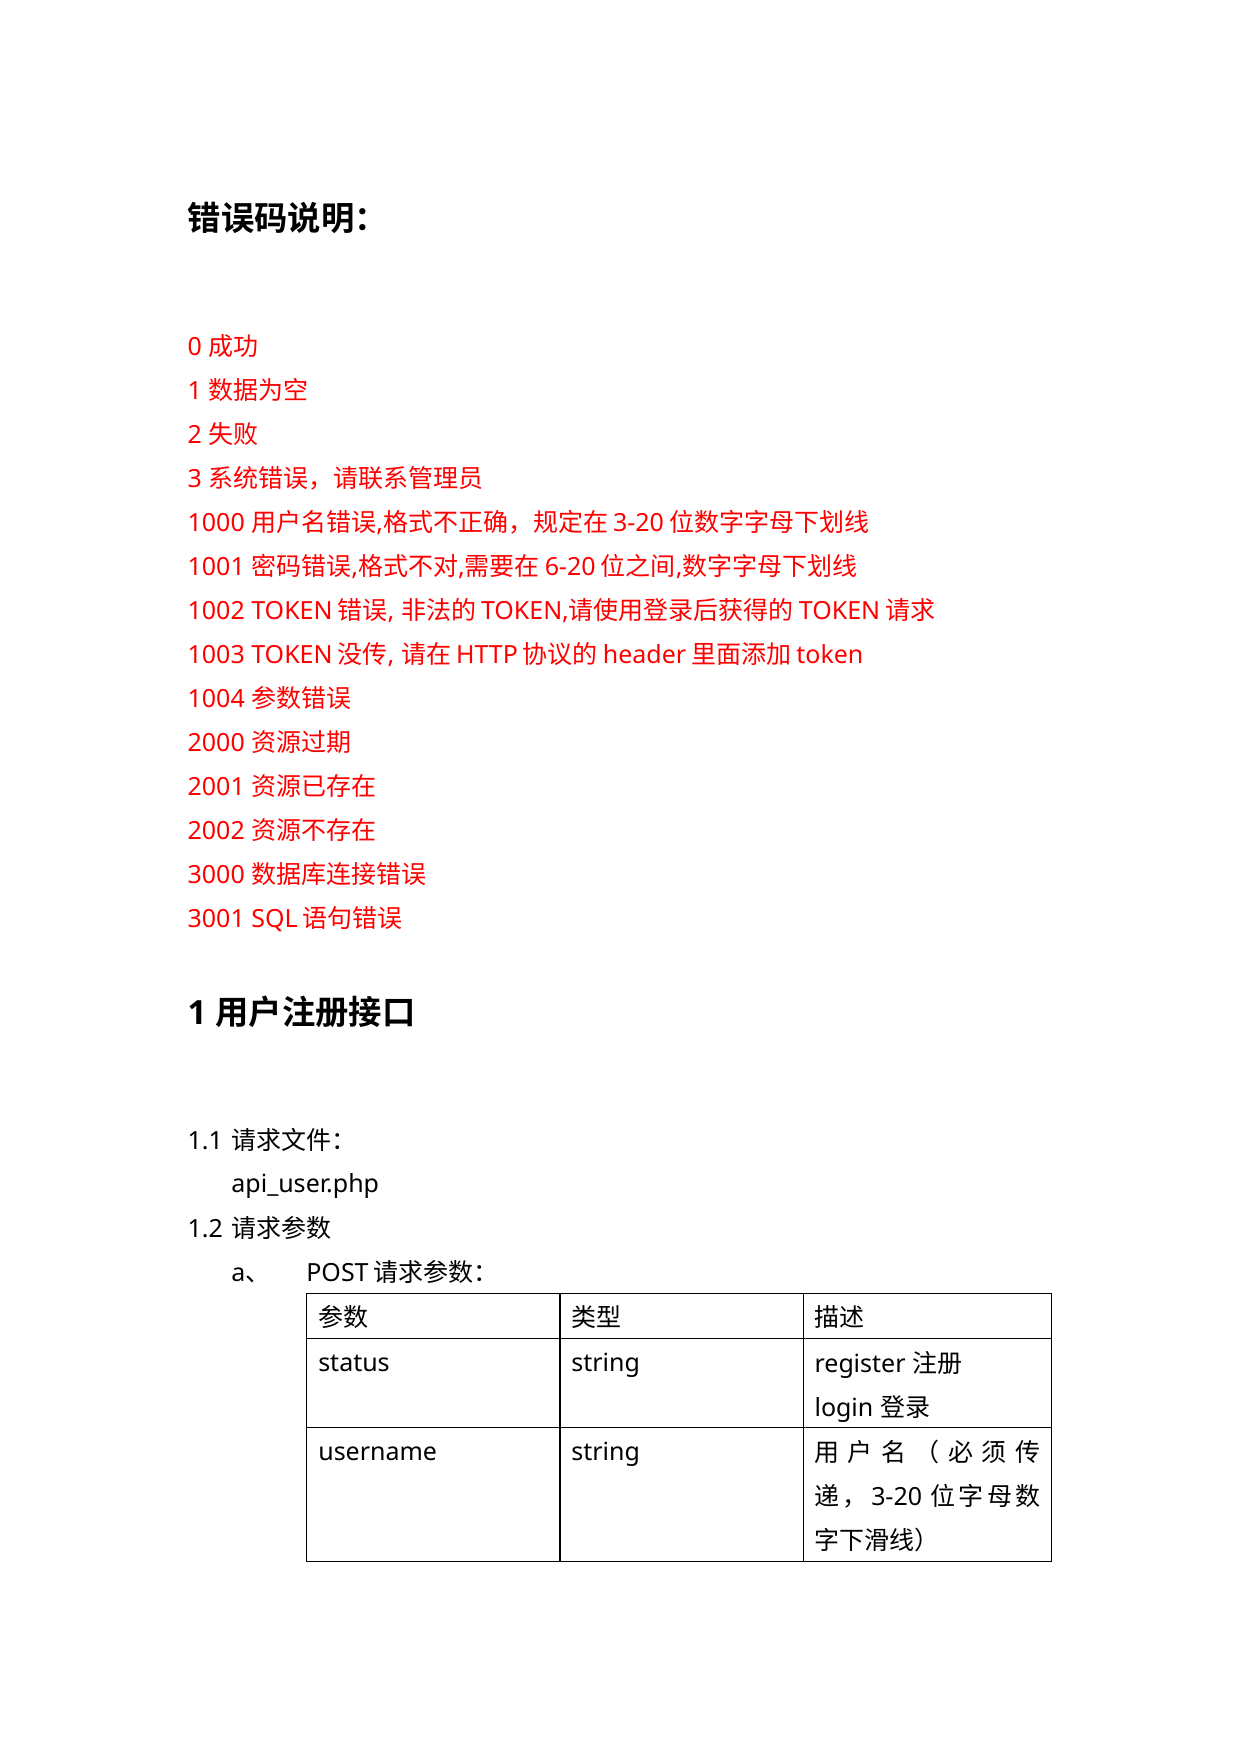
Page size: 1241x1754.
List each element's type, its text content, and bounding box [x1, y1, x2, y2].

text 2001 资源已存在 [187, 763, 1053, 807]
text api_user.php [231, 1161, 1053, 1205]
subtitle 1 用户注册接口 [187, 966, 1053, 1054]
text 1000 用户名错误,格式不正确，规定在3-20位数字字母下划线 [187, 498, 1053, 543]
table_cell string [561, 1339, 803, 1427]
subtitle 错误码说明： [187, 172, 1053, 260]
list 请求文件： [187, 1117, 1053, 1161]
text 1001 密码错误,格式不对,需要在6-20位之间,数字字母下划线 [187, 543, 1053, 587]
text 1002 TOKEN错误, 非法的TOKEN,请使用登录后获得的TOKEN请求 [187, 587, 1053, 631]
table_cell register 注册 login 登录 [804, 1339, 1051, 1427]
text 0 成功 [187, 322, 1053, 366]
table_cell string [561, 1428, 803, 1561]
list POST请求参数： [231, 1249, 1053, 1293]
text 2000 资源过期 [187, 719, 1053, 763]
text 3 系统错误，请联系管理员 [187, 454, 1053, 498]
table_cell 用户名（必须传递，3-20位字母数字下滑线） [804, 1428, 1051, 1561]
list 请求参数 [187, 1205, 1053, 1249]
text 2 失败 [187, 410, 1053, 454]
text 3001 SQL语句错误 [187, 895, 1053, 939]
text 1 数据为空 [187, 366, 1053, 410]
table_cell status [307, 1339, 559, 1427]
table_cell username [307, 1428, 559, 1561]
text 1003 TOKEN没传, 请在HTTP协议的header里面添加token [187, 631, 1053, 675]
text 2002 资源不存在 [187, 807, 1053, 851]
text 1004 参数错误 [187, 675, 1053, 719]
table_header 类型 [561, 1294, 803, 1338]
table_header 描述 [804, 1294, 1051, 1338]
text 3000 数据库连接错误 [187, 851, 1053, 895]
table_header 参数 [307, 1294, 559, 1338]
